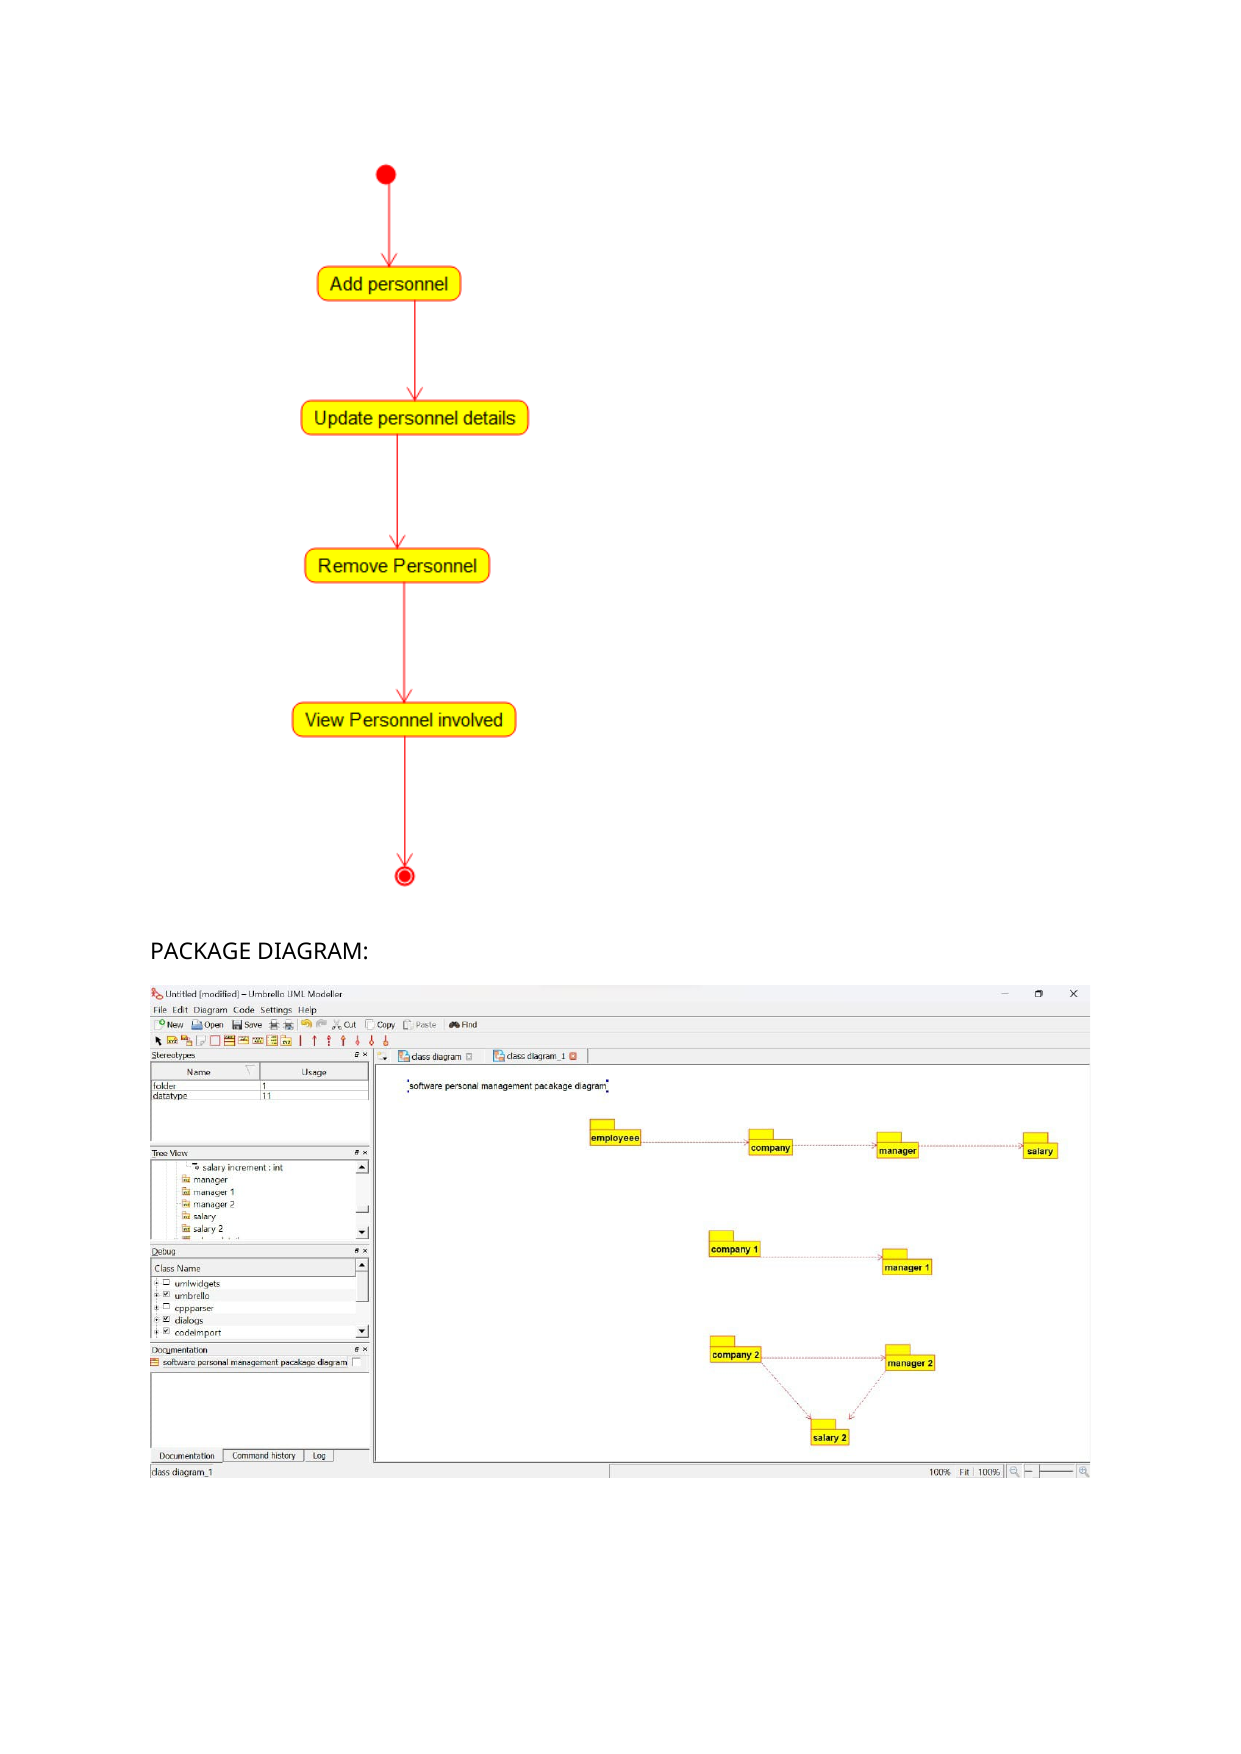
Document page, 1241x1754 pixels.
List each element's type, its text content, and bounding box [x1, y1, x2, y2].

picture [150, 150, 630, 917]
text PACKAGE DIAGRAM: [150, 935, 1090, 966]
picture [150, 985, 1091, 1478]
